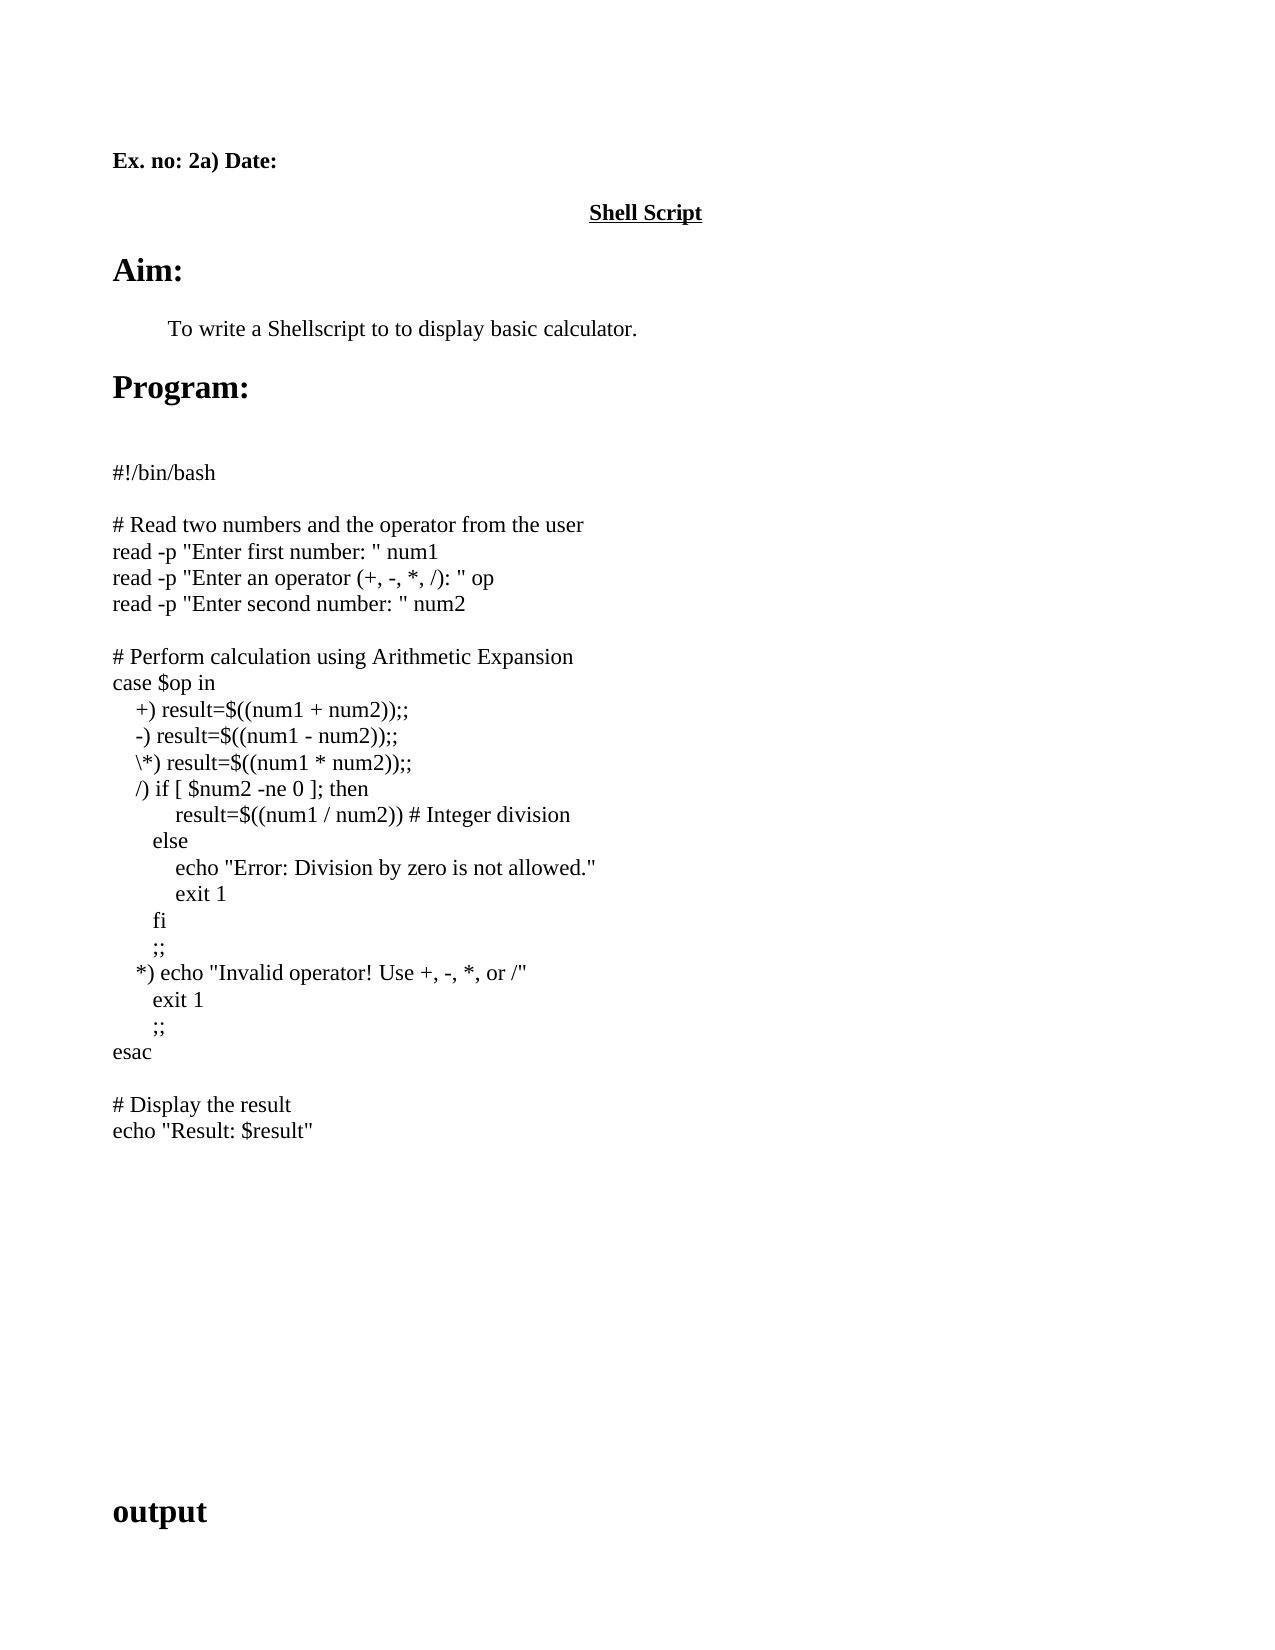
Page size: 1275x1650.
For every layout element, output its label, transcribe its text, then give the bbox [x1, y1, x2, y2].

text To write a Shellscript to to display basic calculator. [167, 315, 1162, 341]
text *) echo "Invalid operator! Use +, -, *, or /" [112, 959, 1162, 986]
text # Read two numbers and the operator from the user [112, 511, 1162, 538]
text fi [112, 907, 1162, 933]
text +) result=$((num1 + num2));; [112, 696, 1162, 722]
text Program: [112, 368, 1162, 406]
text ;; [112, 933, 1162, 959]
text Shell Script [129, 199, 1162, 225]
text # Perform calculation using Arithmetic Expansion [112, 643, 1162, 669]
text else [112, 828, 1162, 854]
text exit 1 [112, 880, 1162, 907]
text echo "Error: Division by zero is not allowed." [112, 854, 1162, 880]
text esac [112, 1038, 1162, 1065]
text case $op in [112, 669, 1162, 696]
text #!/bin/bash [112, 459, 1162, 485]
text # Display the result [112, 1091, 1162, 1117]
text read -p "Enter first number: " num1 [112, 538, 1162, 564]
text /) if [ $num2 -ne 0 ]; then [112, 775, 1162, 801]
text read -p "Enter second number: " num2 [112, 590, 1162, 617]
text exit 1 [112, 986, 1162, 1012]
text read -p "Enter an operator (+, -, *, /): " op [112, 564, 1162, 590]
text \*) result=$((num1 * num2));; [112, 748, 1162, 775]
text Aim: [112, 251, 1162, 289]
text output [112, 1491, 1162, 1529]
text -) result=$((num1 - num2));; [112, 722, 1162, 748]
text Ex. no: 2a) Date: [112, 147, 289, 174]
text ;; [112, 1012, 1162, 1038]
text result=$((num1 / num2)) # Integer division [112, 801, 1162, 828]
text echo "Result: $result" [112, 1117, 1162, 1144]
